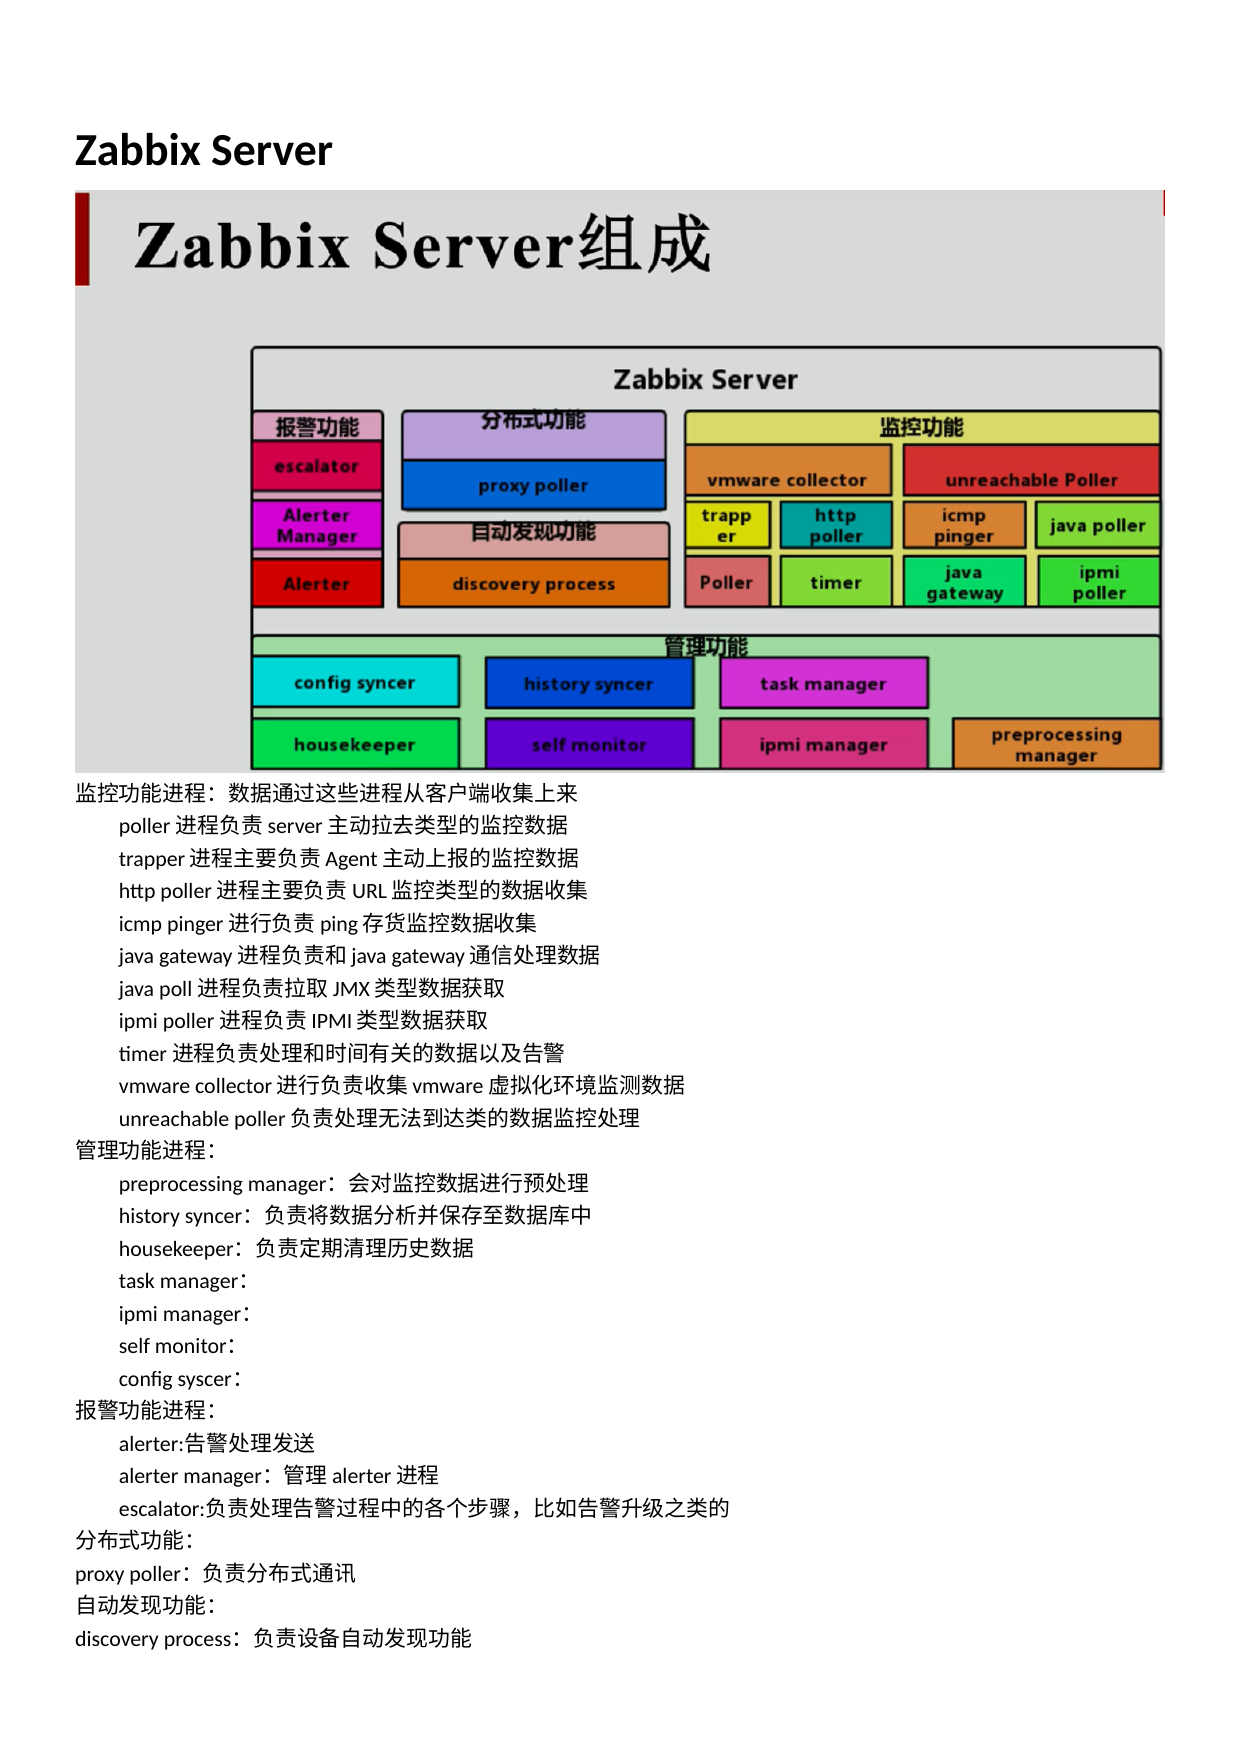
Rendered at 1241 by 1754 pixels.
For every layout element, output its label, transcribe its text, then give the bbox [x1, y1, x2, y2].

text escalator:负责处理告警过程中的各个步骤，比如告警升级之类的 [75, 1491, 1165, 1523]
text poller 进程负责server主动拉去类型的监控数据 [75, 808, 1165, 841]
text housekeeper：负责定期清理历史数据 [75, 1231, 1165, 1263]
text config syscer： [75, 1361, 1165, 1393]
text self monitor： [75, 1328, 1165, 1361]
text ipmi manager： [75, 1296, 1165, 1328]
text alerter manager：管理alerter进程 [75, 1458, 1165, 1491]
text unreachable poller 负责处理无法到达类的数据监控处理 [75, 1101, 1165, 1133]
text http poller进程主要负责URL监控类型的数据收集 [75, 873, 1165, 906]
text icmp pinger进行负责ping存货监控数据收集 [75, 906, 1165, 938]
text history syncer：负责将数据分析并保存至数据库中 [75, 1198, 1165, 1231]
text 监控功能进程：数据通过这些进程从客户端收集上来 [75, 776, 1165, 808]
text vmware collector进行负责收集vmware虚拟化环境监测数据 [75, 1068, 1165, 1101]
text java poll 进程负责拉取JMX类型数据获取 [75, 971, 1165, 1003]
text 自动发现功能： [75, 1588, 1165, 1621]
subtitle Zabbix Server [75, 116, 1165, 181]
text task manager： [75, 1263, 1165, 1296]
text 分布式功能： [75, 1523, 1165, 1556]
text proxy poller：负责分布式通讯 [75, 1556, 1165, 1588]
text timer 进程负责处理和时间有关的数据以及告警 [75, 1036, 1165, 1068]
text alerter:告警处理发送 [75, 1426, 1165, 1458]
text discovery process：负责设备自动发现功能 [75, 1621, 1165, 1653]
text trapper进程主要负责Agent主动上报的监控数据 [75, 841, 1165, 873]
text preprocessing manager：会对监控数据进行预处理 [75, 1166, 1165, 1198]
text 管理功能进程： [75, 1133, 1165, 1166]
picture [75, 190, 1165, 773]
text java gateway 进程负责和java gateway通信处理数据 [75, 938, 1165, 971]
text ipmi poller 进程负责IPMI类型数据获取 [75, 1003, 1165, 1036]
text 报警功能进程： [75, 1393, 1165, 1426]
